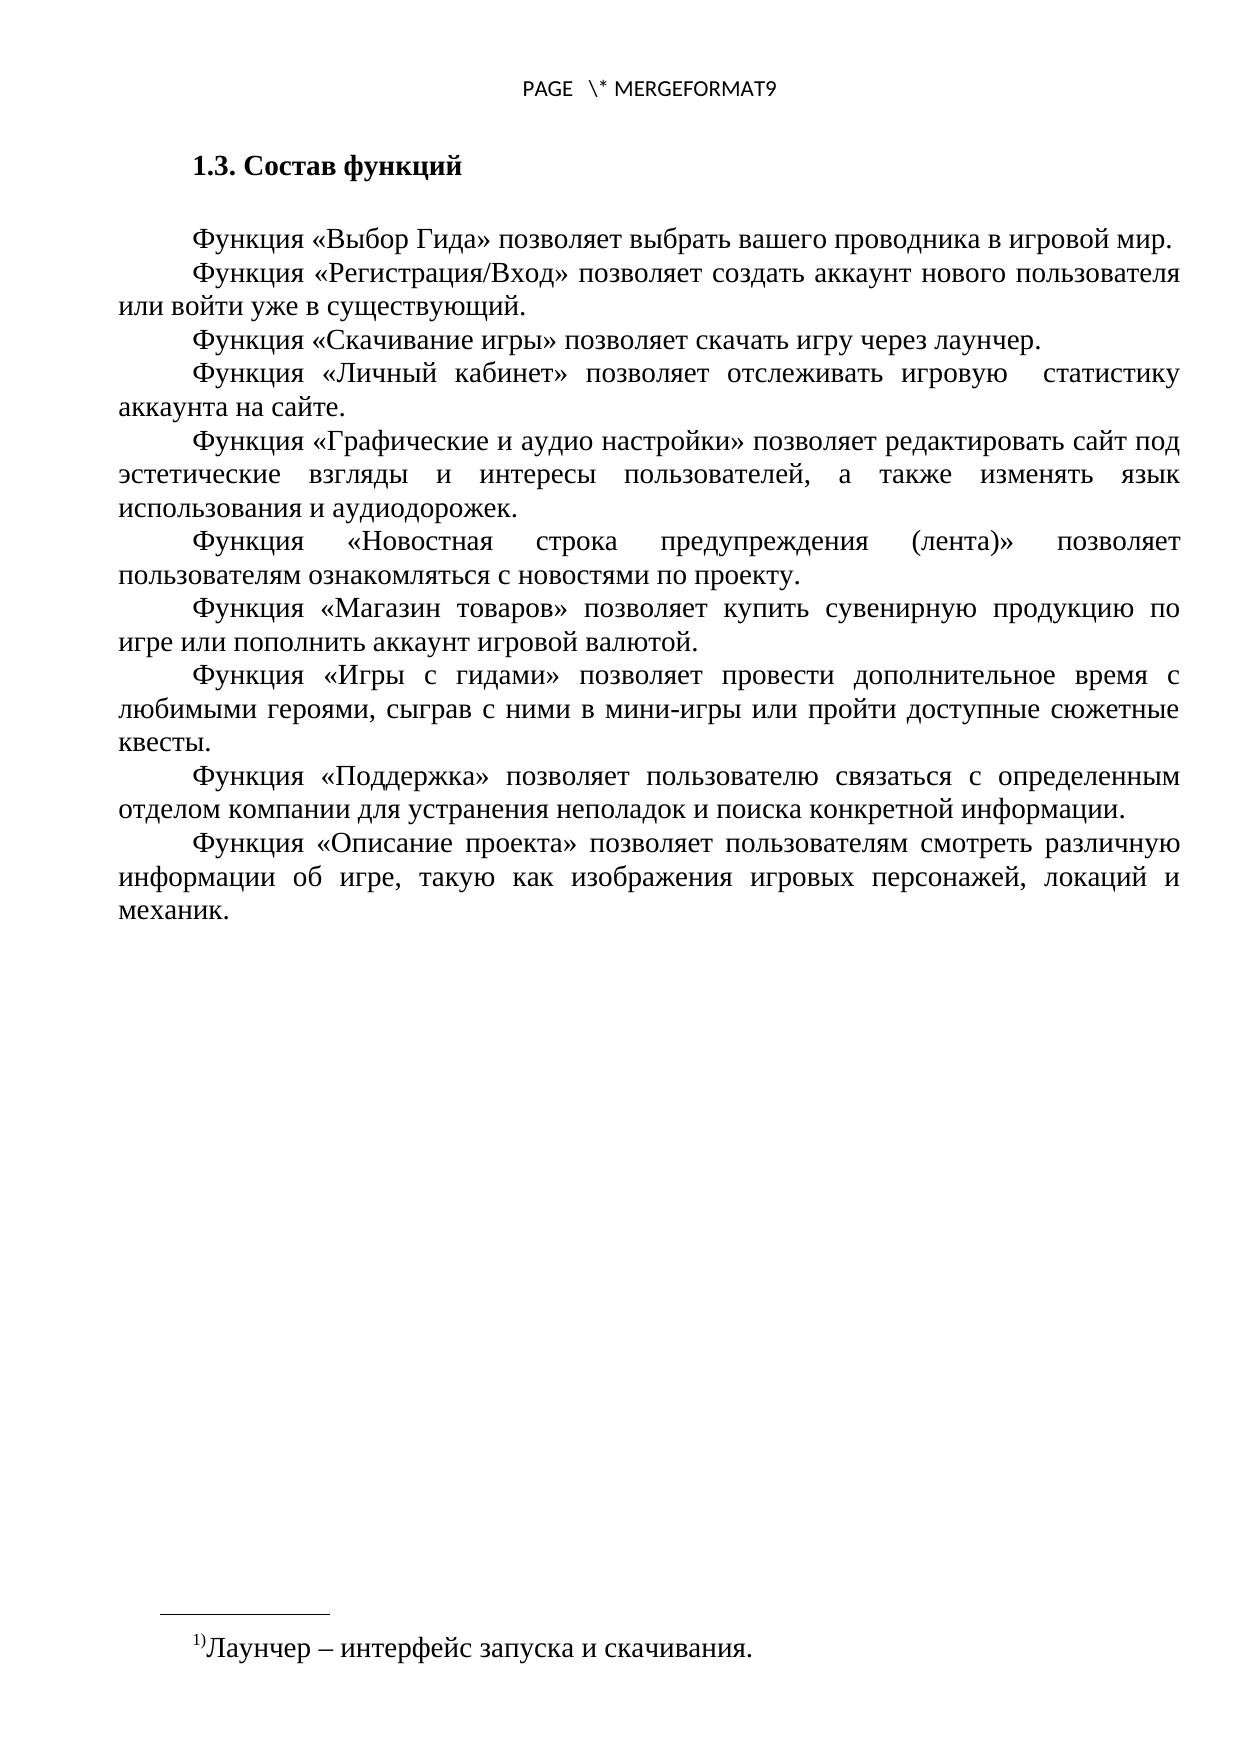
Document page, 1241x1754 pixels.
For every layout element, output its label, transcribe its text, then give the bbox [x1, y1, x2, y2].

text Функция «Описание проекта» позволяет пользователям смотреть различную информации об игре, такую как изображения игровых персонажей, локаций и механик. [118, 825, 1181, 926]
text Функция «Игры с гидами» позволяет провести дополнительное время с любимыми героями, сыграв с ними в мини-игры или пройти доступные сюжетные квесты. [118, 657, 1181, 758]
text Функция «Личный кабинет» позволяет отслеживать игровую статистику аккаунта на сайте. [118, 356, 1181, 423]
text Функция «Выбор Гида» позволяет выбрать вашего проводника в игровой мир. [118, 221, 1181, 255]
text Функция «Новостная строка предупреждения (лента)» позволяет пользователям ознакомляться с новостями по проекту. [118, 523, 1181, 590]
text Функция «Графические и аудио настройки» позволяет редактировать сайт под эстетические взгляды и интересы пользователей, а также изменять язык использования и аудиодорожек. [118, 423, 1181, 523]
subtitle 1.3. Состав функций [118, 148, 1181, 181]
text Функция «Магазин товаров» позволяет купить сувенирную продукцию по игре или пополнить аккаунт игровой валютой. [118, 590, 1181, 657]
text Функция «Скачивание игры» позволяет скачать игру через лаунчер. [118, 322, 1181, 356]
text 1)Лаунчер – интерфейс запуска и скачивания. [118, 1630, 1181, 1664]
text Функция «Поддержка» позволяет пользователю связаться с определенным отделом компании для устранения неполадок и поиска конкретной информации. [118, 758, 1181, 825]
text Функция «Регистрация/Вход» позволяет создать аккаунт нового пользователя или войти уже в существующий. [118, 255, 1181, 322]
